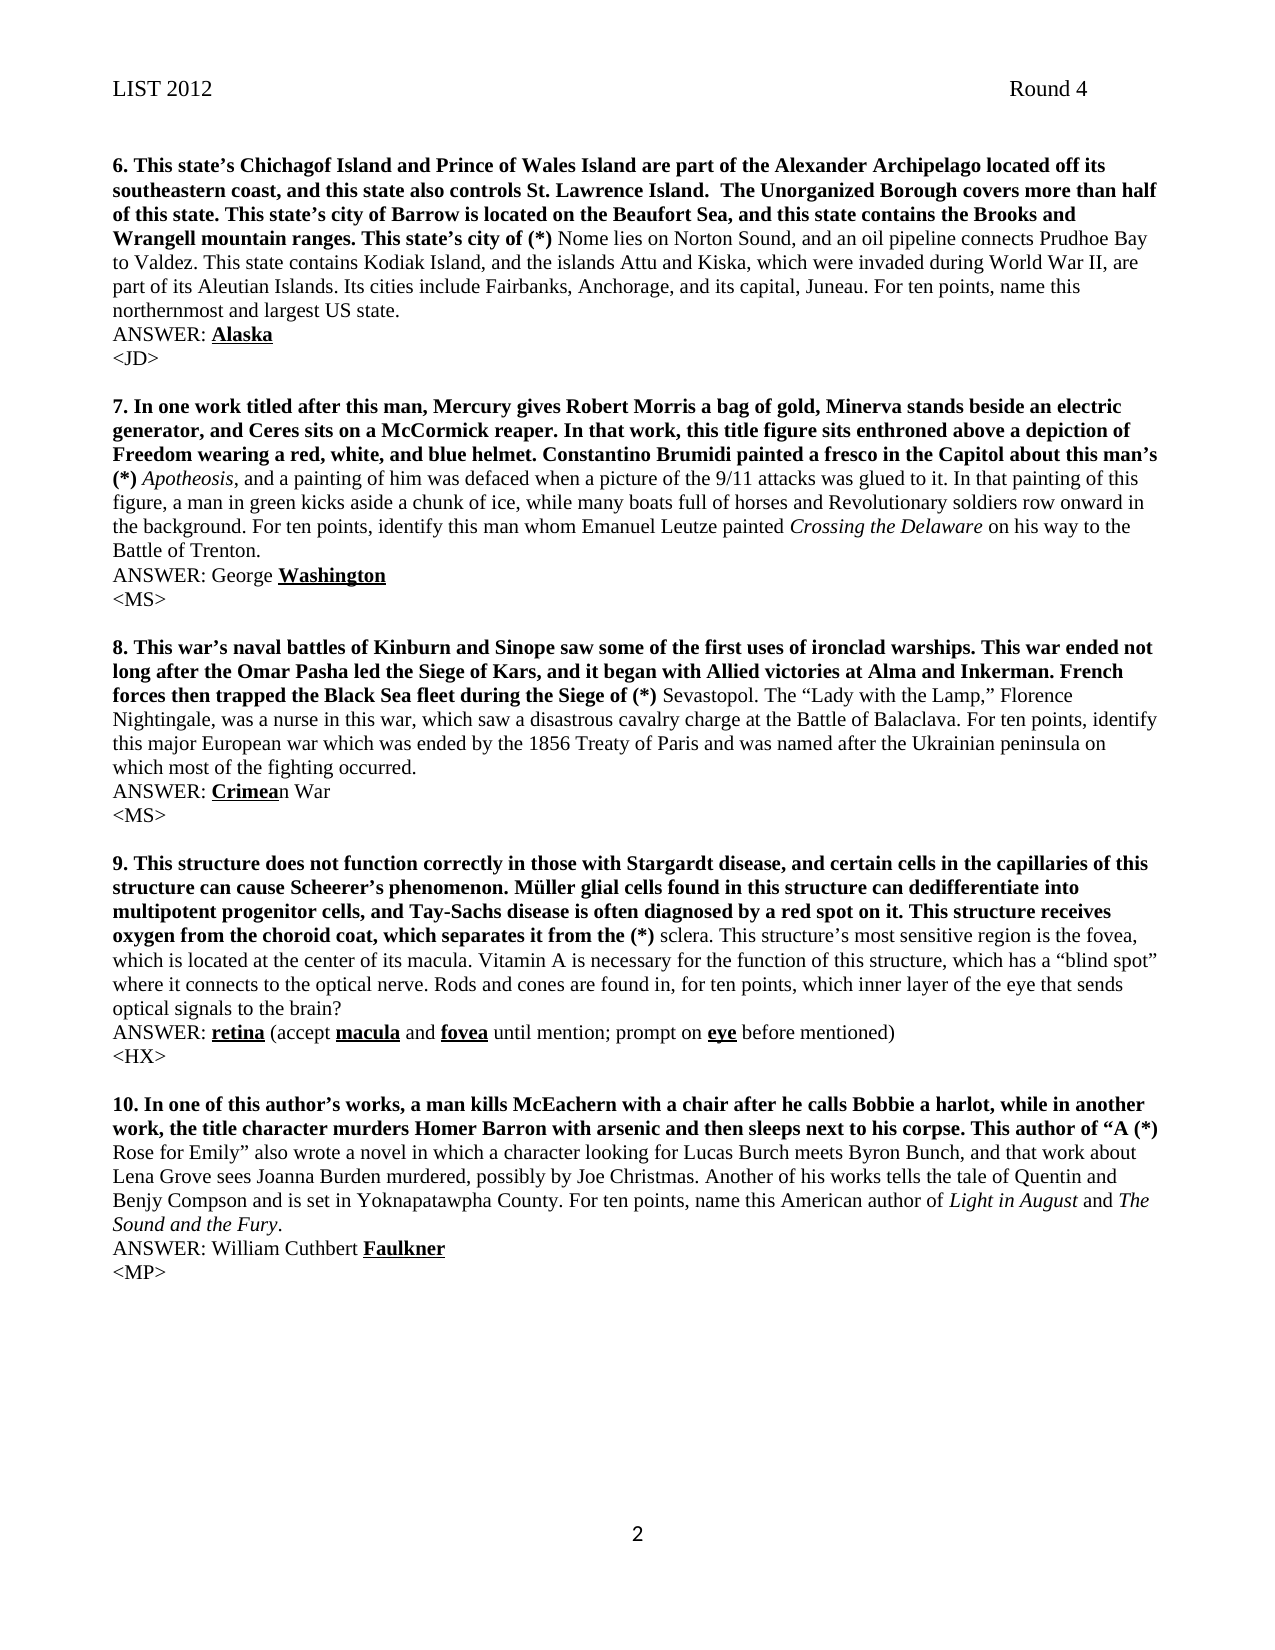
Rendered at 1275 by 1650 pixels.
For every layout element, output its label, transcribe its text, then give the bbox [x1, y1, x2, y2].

text 6. This state’s Chichagof Island and Prince of Wales Island are part of the Alexander Archipelago located off its southeastern coast, and this state also controls St. Lawrence Island. The Unorganized Borough covers more than half of this state. This state’s city of Barrow is located on the Beaufort Sea, and this state contains the Brooks and Wrangell mountain ranges. This state’s city of (*) Nome lies on Norton Sound, and an oil pipeline connects Prudhoe Bay to Valdez. This state contains Kodiak Island, and the islands Attu and Kiska, which were invaded during World War II, are part of its Aleutian Islands. Its cities include Fairbanks, Anchorage, and its capital, Juneau. For ten points, name this northernmost and largest US state. ANSWER: Alaska <JD> 7. In one work titled after this man, Mercury gives Robert Morris a bag of gold, Minerva stands beside an electric generator, and Ceres sits on a McCormick reaper. In that work, this title figure sits enthroned above a depiction of Freedom wearing a red, white, and blue helmet. Constantino Brumidi painted a fresco in the Capitol about this man’s (*) Apotheosis, and a painting of him was defaced when a picture of the 9/11 attacks was glued to it. In that painting of this figure, a man in green kicks aside a chunk of ice, while many boats full of horses and Revolutionary soldiers row onward in the background. For ten points, identify this man whom Emanuel Leutze painted Crossing the Delaware on his way to the Battle of Trenton. ANSWER: George Washington <MS> 8. This war’s naval battles of Kinburn and Sinope saw some of the first uses of ironclad warships. This war ended not long after the Omar Pasha led the Siege of Kars, and it began with Allied victories at Alma and Inkerman. French forces then trapped the Black Sea fleet during the Siege of (*) Sevastopol. The “Lady with the Lamp,” Florence Nightingale, was a nurse in this war, which saw a disastrous cavalry charge at the Battle of Balaclava. For ten points, identify this major European war which was ended by the 1856 Treaty of Paris and was named after the Ukrainian peninsula on which most of the fighting occurred. ANSWER: Crimean War <MS> 9. This structure does not function correctly in those with Stargardt disease, and certain cells in the capillaries of this structure can cause Scheerer’s phenomenon. Müller glial cells found in this structure can dedifferentiate into multipotent progenitor cells, and Tay-Sachs disease is often diagnosed by a red spot on it. This structure receives oxygen from the choroid coat, which separates it from the (*) sclera. This structure’s most sensitive region is the fovea, which is located at the center of its macula. Vitamin A is necessary for the function of this structure, which has a “blind spot” where it connects to the optical nerve. Rods and cones are found in, for ten points, which inner layer of the eye that sends optical signals to the brain? ANSWER: retina (accept macula and fovea until mention; prompt on eye before mentioned) <HX> 10. In one of this author’s works, a man kills McEachern with a chair after he calls Bobbie a harlot, while in another work, the title character murders Homer Barron with arsenic and then sleeps next to his corpse. This author of “A (*) Rose for Emily” also wrote a novel in which a character looking for Lucas Burch meets Byron Bunch, and that work about Lena Grove sees Joanna Burden murdered, possibly by Joe Christmas. Another of his works tells the tale of Quentin and Benjy Compson and is set in Yoknapatawpha County. For ten points, name this American author of Light in August and The Sound and the Fury. ANSWER: William Cuthbert Faulkner <MP> [112, 129, 1162, 1284]
